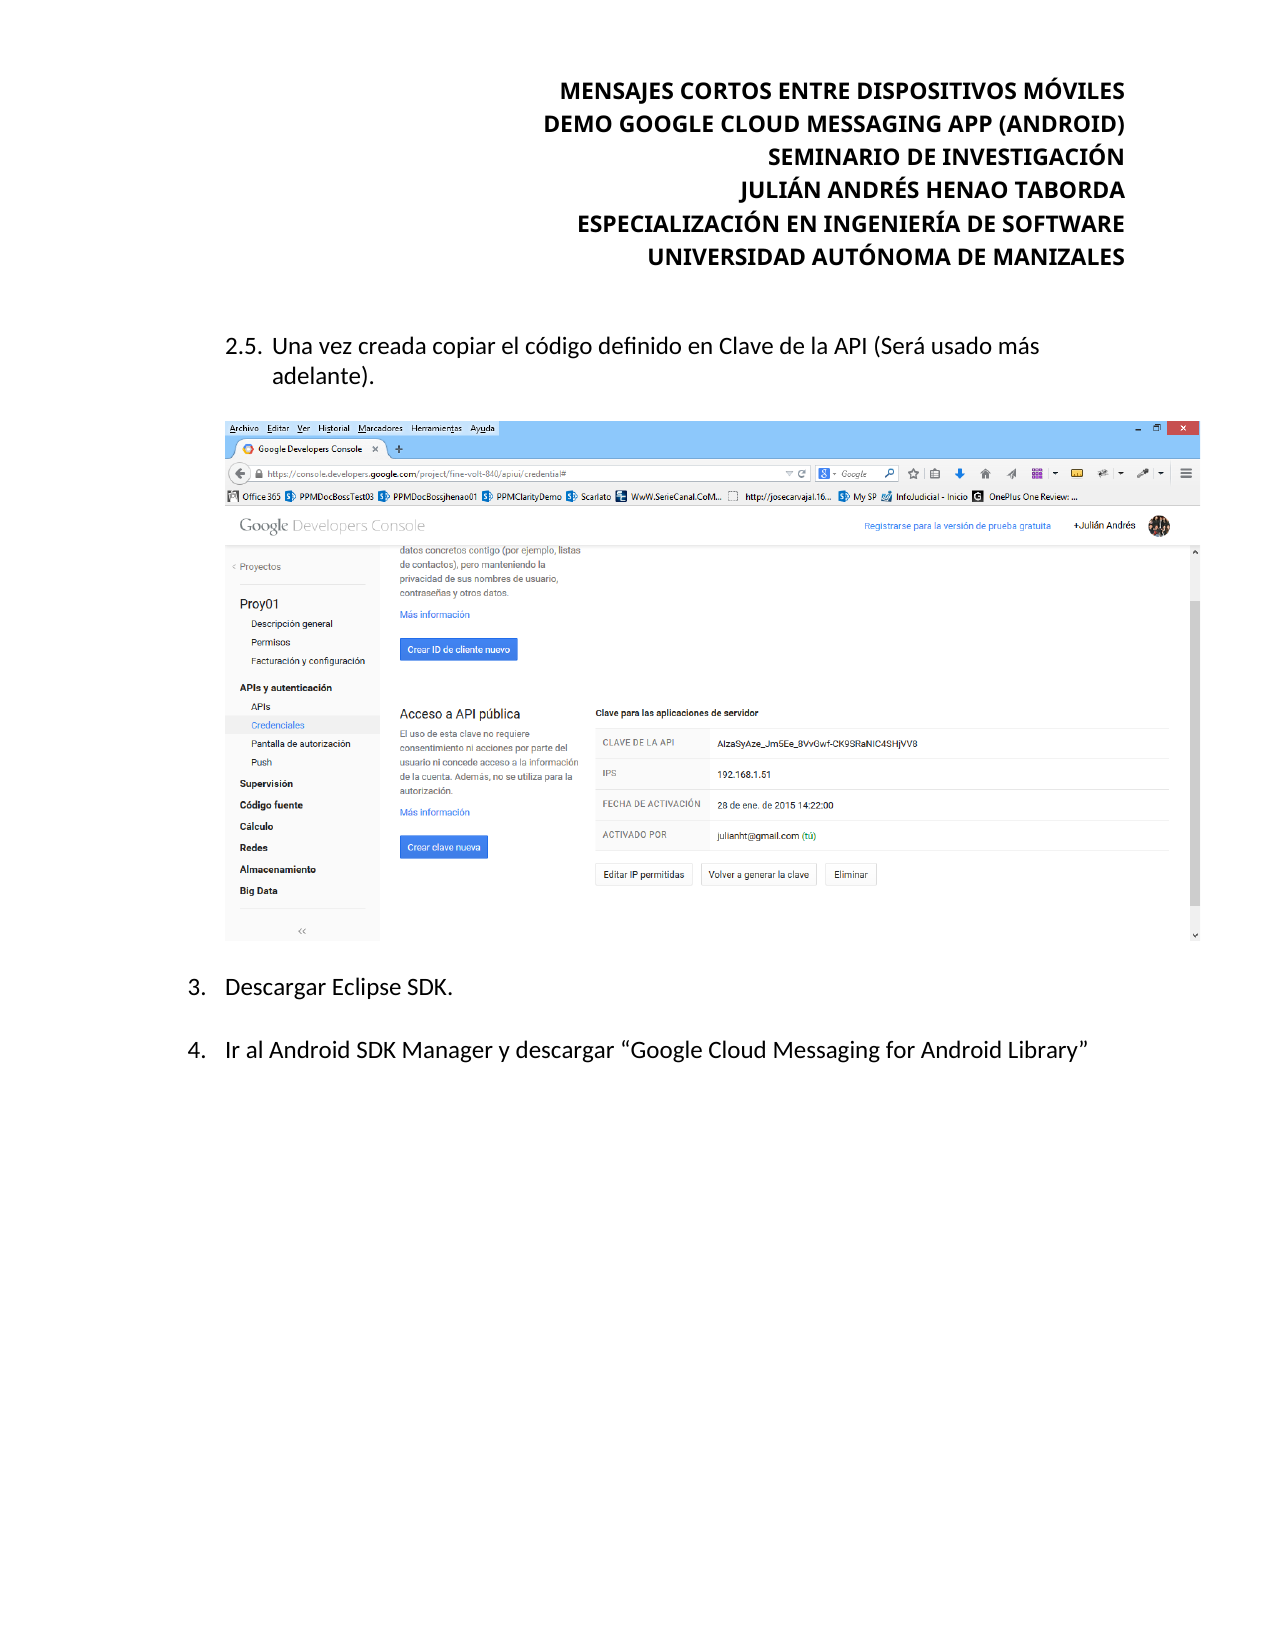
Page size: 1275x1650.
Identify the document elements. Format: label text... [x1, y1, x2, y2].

list Descargar Eclipse SDK. [187, 971, 1125, 1002]
picture [225, 421, 1200, 941]
list Una vez creada copiar el código definido en Clave de la API (Será usado más adelante). [225, 330, 1125, 391]
list Ir al Android SDK Manager y descargar “Google Cloud Messaging for Android Library” [187, 1034, 1125, 1065]
